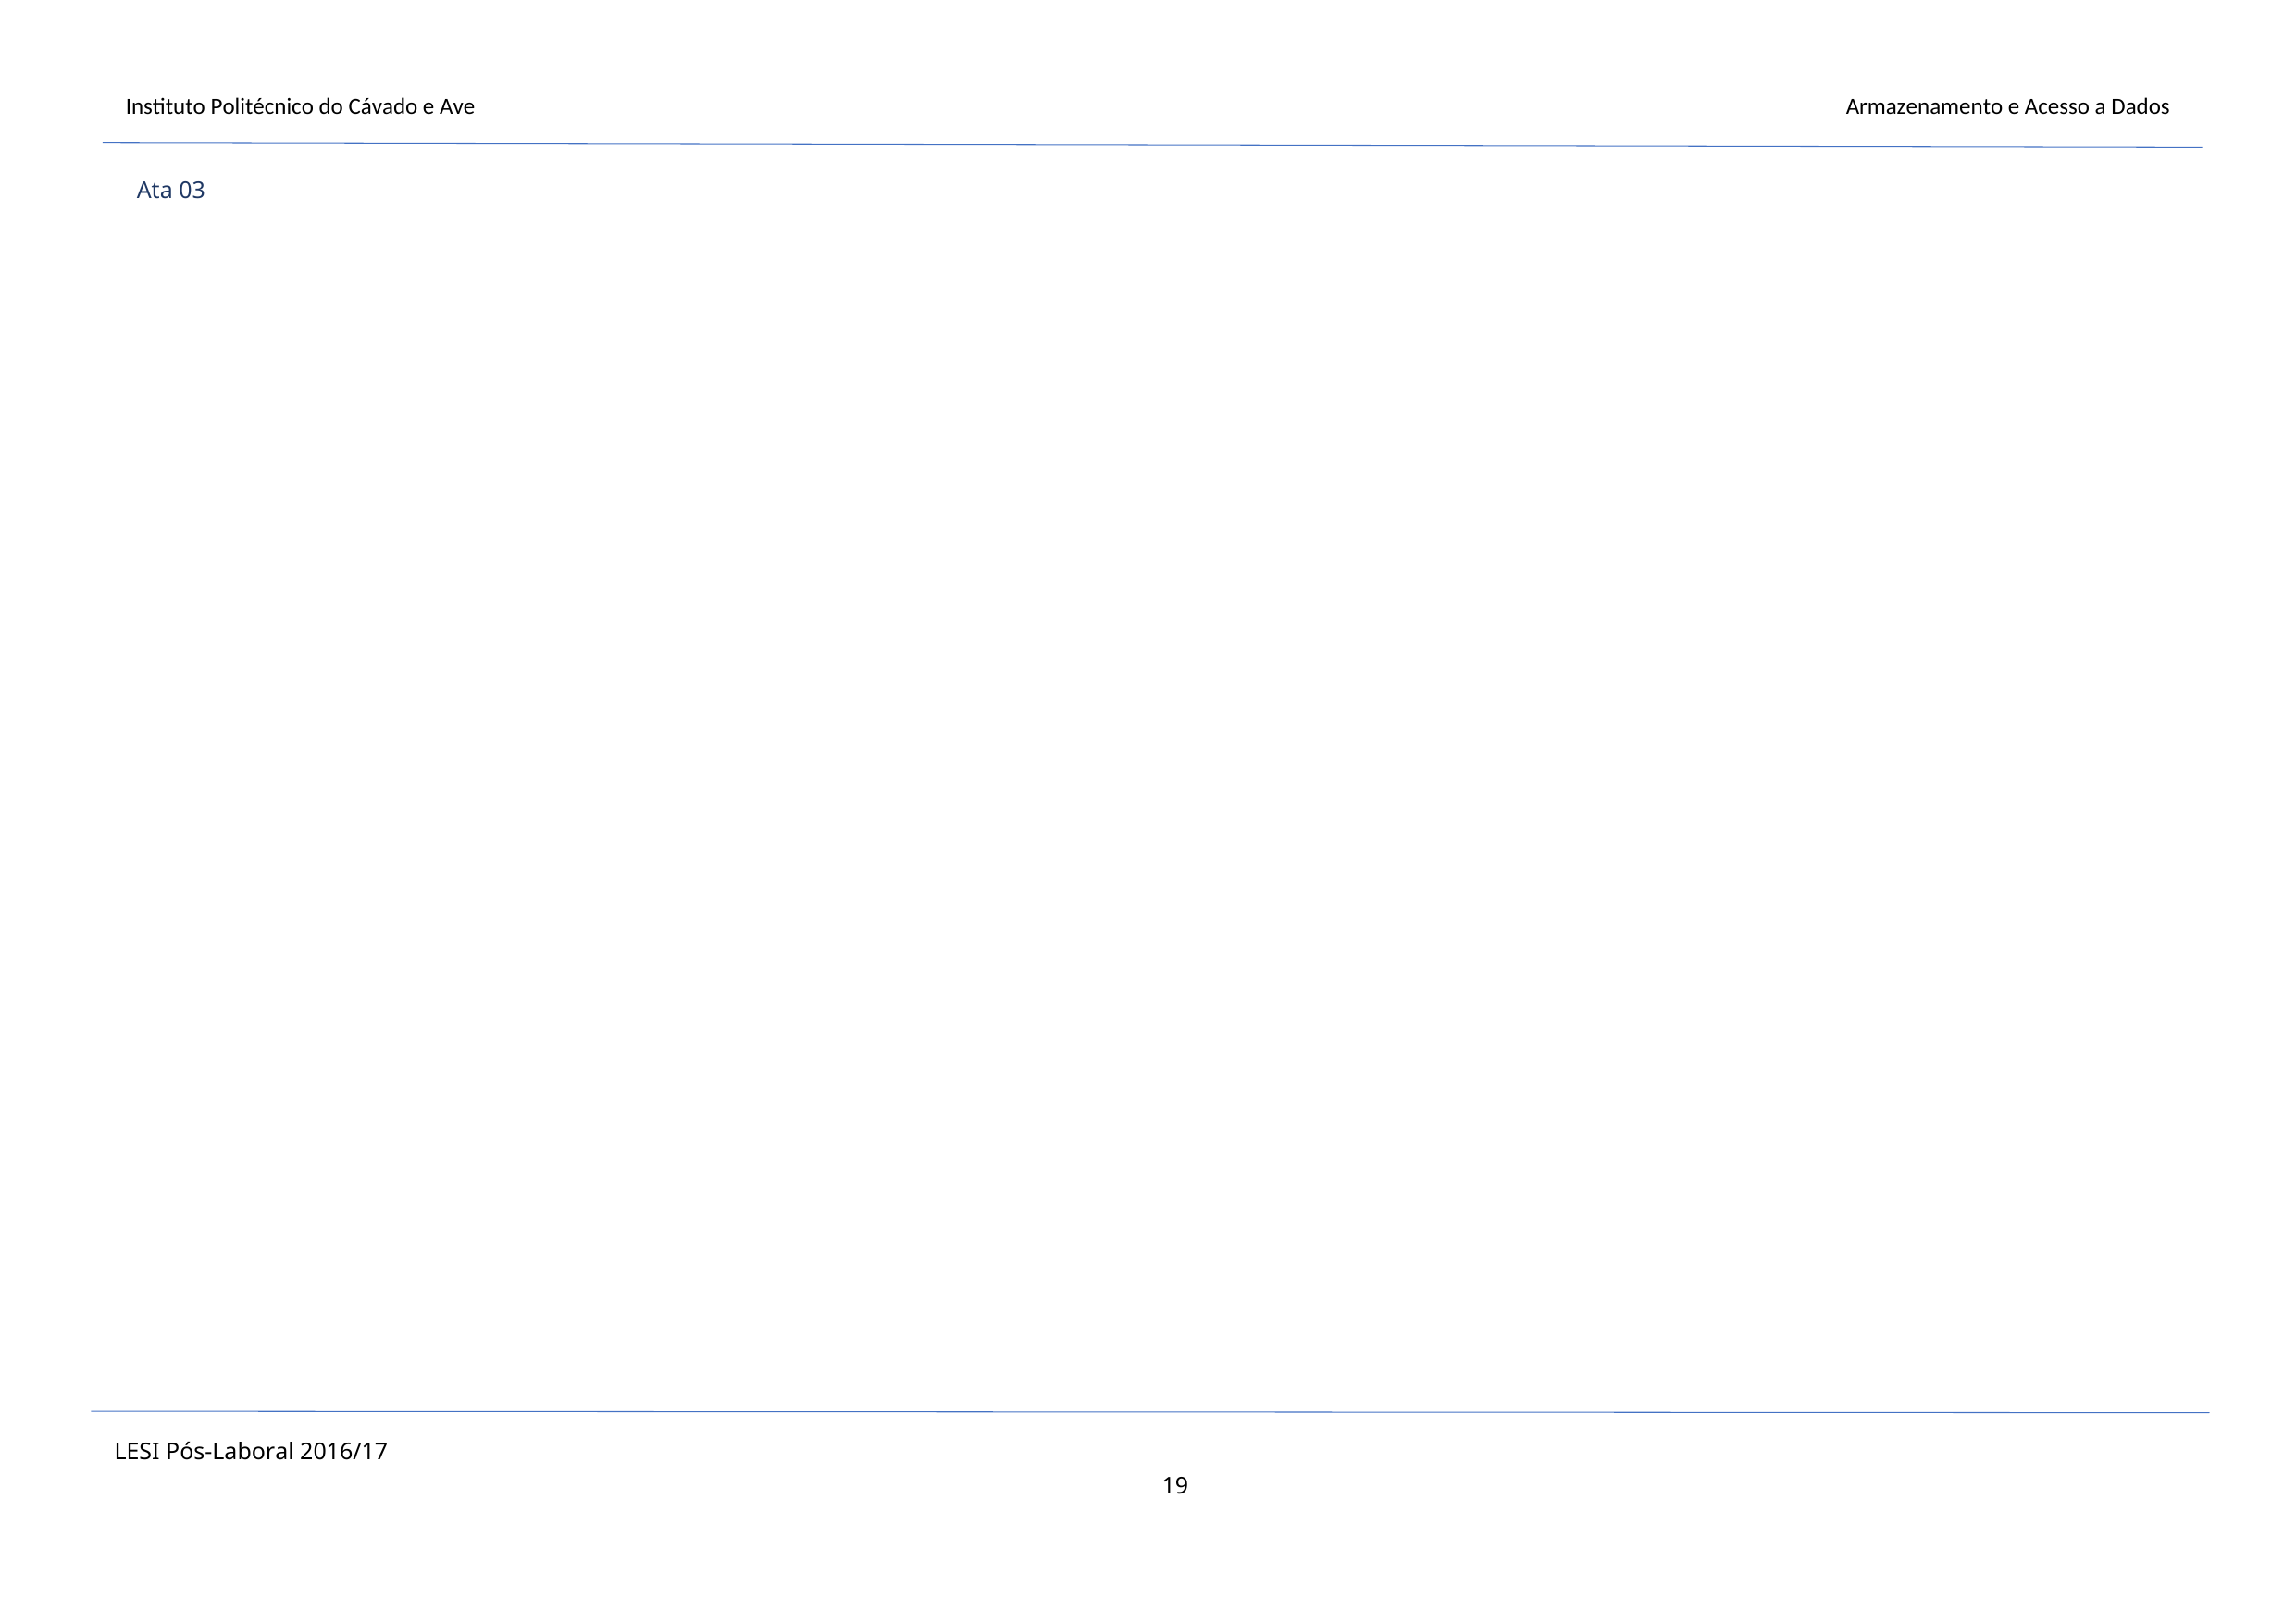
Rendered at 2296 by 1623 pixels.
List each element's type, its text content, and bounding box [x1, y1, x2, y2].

subtitle Ata 03 [137, 174, 2159, 205]
